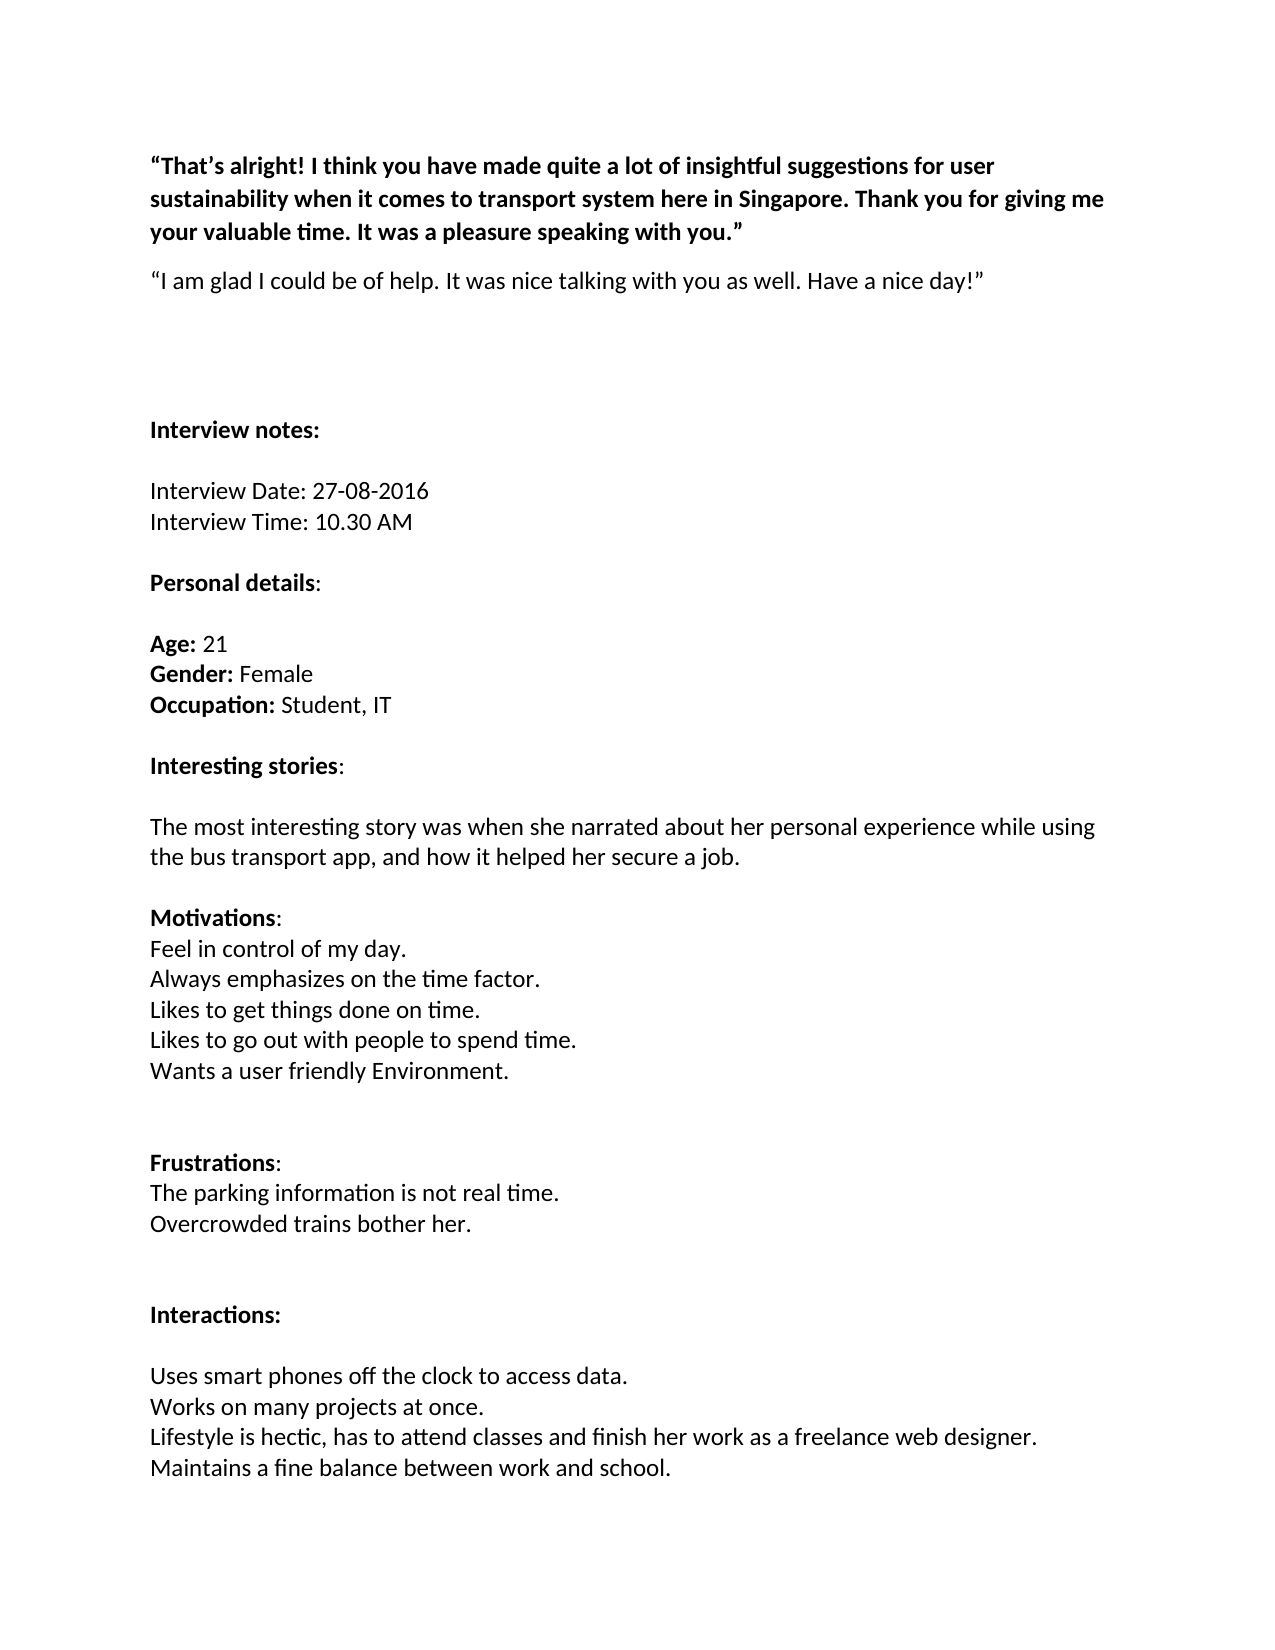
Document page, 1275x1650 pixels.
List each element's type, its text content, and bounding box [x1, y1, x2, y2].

text Interactions: [150, 1299, 1125, 1330]
text Wants a user friendly Environment. [150, 1055, 1125, 1086]
text Maintains a fine balance between work and school. [150, 1452, 1125, 1482]
text Overcrowded trains bother her. [150, 1208, 1125, 1238]
text Likes to go out with people to spend time. [150, 1024, 1125, 1055]
text Motivations: [150, 902, 1125, 933]
text Occupation: Student, IT [150, 689, 1125, 719]
text The parking information is not real time. [150, 1177, 1125, 1208]
text Uses smart phones off the clock to access data. [150, 1360, 1125, 1391]
text “That’s alright! I think you have made quite a lot of insightful suggestions for user sustainability when it comes to transport system here in Singapore. Thank you for giving me your valuable time. It was a pleasure speaking with you.” [150, 150, 1125, 246]
text Interview Date: 27-08-2016 [150, 475, 1125, 506]
text Lifestyle is hectic, has to attend classes and finish her work as a freelance web designer. [150, 1421, 1125, 1452]
text Gender: Female [150, 658, 1125, 689]
text Age: 21 [150, 628, 1125, 658]
text The most interesting story was when she narrated about her personal experience while using the bus transport app, and how it helped her secure a job. [150, 811, 1125, 872]
text Interview notes: [150, 414, 1125, 445]
text Works on many projects at once. [150, 1391, 1125, 1421]
text Interesting stories: [150, 750, 1125, 780]
text Likes to get things done on time. [150, 994, 1125, 1024]
text Feel in control of my day. [150, 933, 1125, 963]
text “I am glad I could be of help. It was nice talking with you as well. Have a nice day!” [150, 265, 1125, 296]
text Interview Time: 10.30 AM [150, 506, 1125, 536]
text Always emphasizes on the time factor. [150, 963, 1125, 994]
text Personal details: [150, 567, 1125, 597]
text Frustrations: [150, 1147, 1125, 1177]
